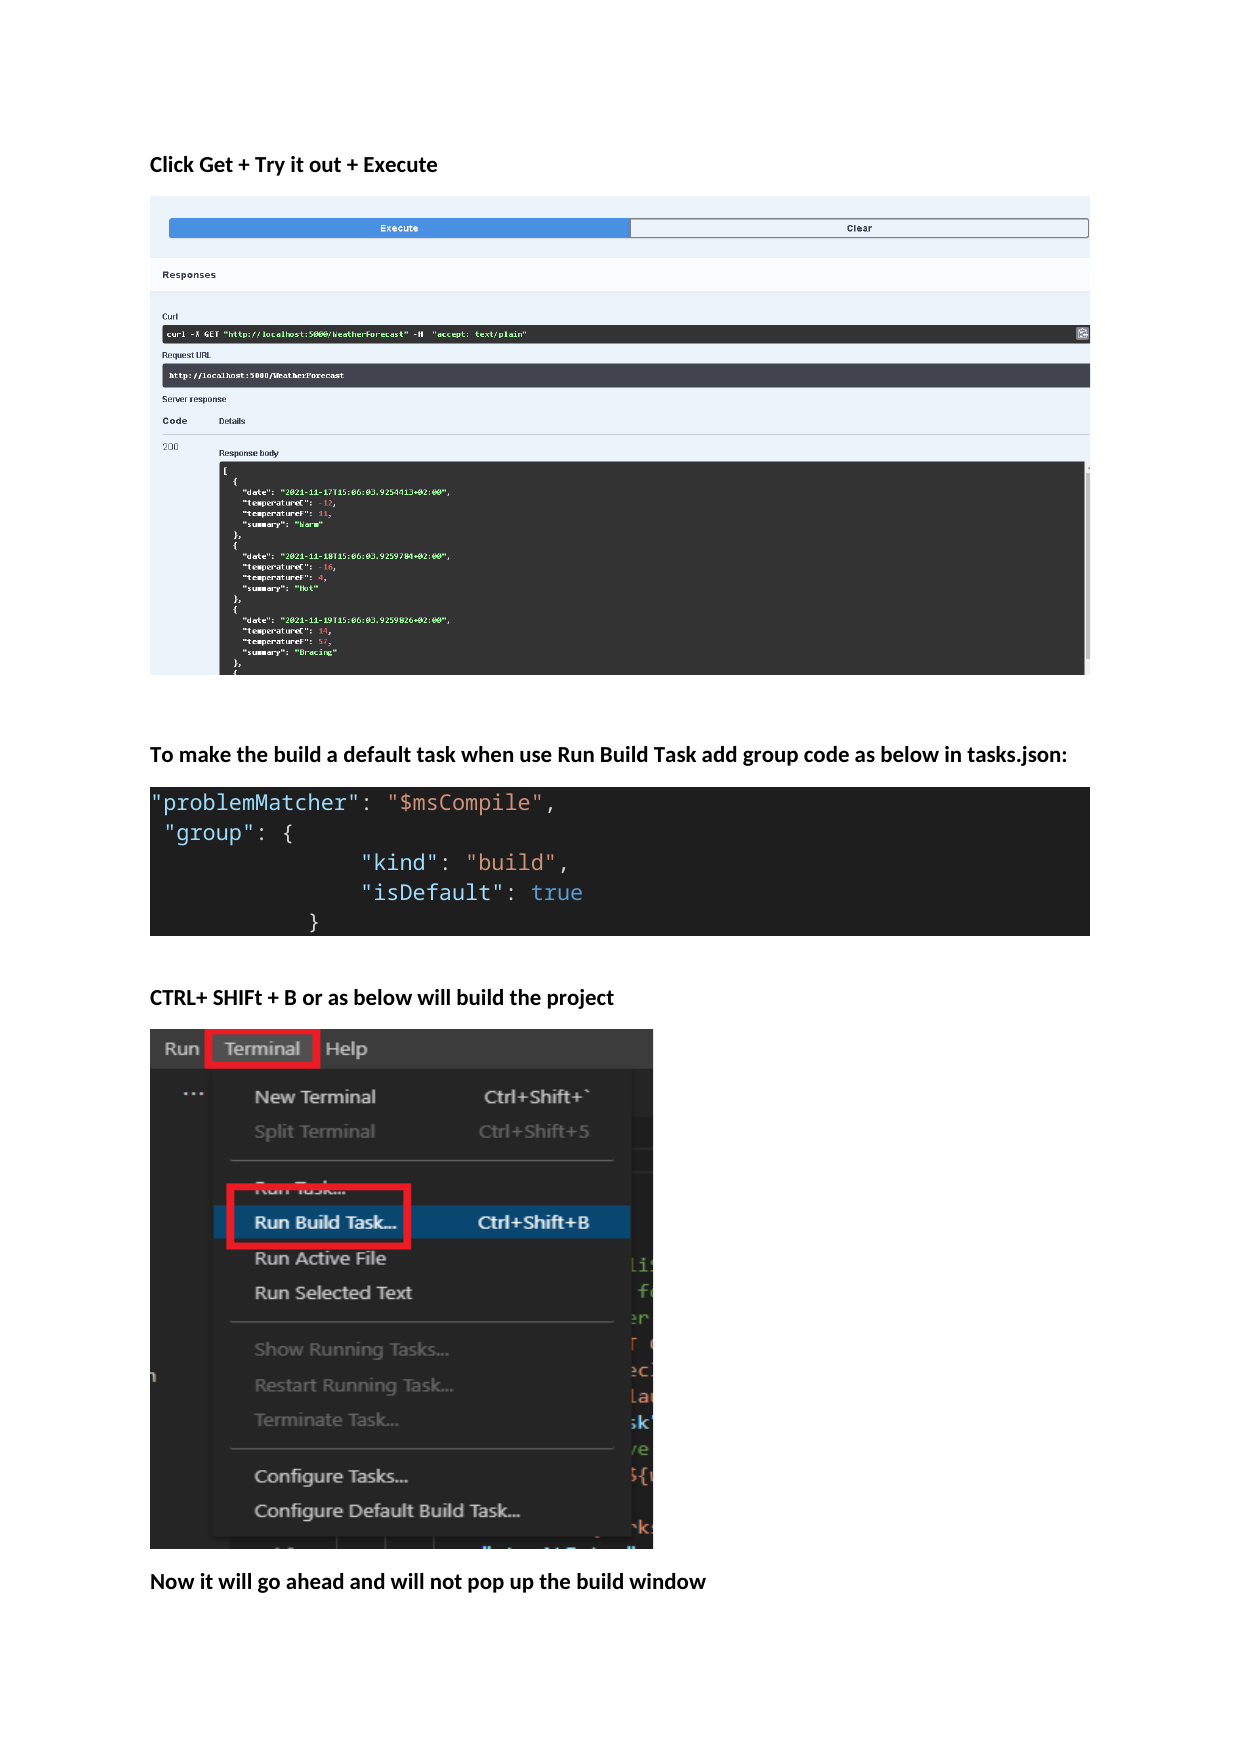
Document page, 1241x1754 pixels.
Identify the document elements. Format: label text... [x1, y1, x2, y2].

text "isDefault": true [150, 876, 1090, 906]
text } [150, 906, 1090, 936]
text CTRL+ SHIFt + B or as below will build the project [150, 983, 1090, 1011]
text Now it will go ahead and will not pop up the build window [150, 1567, 1090, 1595]
text "group": { [150, 817, 1090, 847]
picture [150, 196, 1091, 675]
text Click Get + Try it out + Execute [150, 150, 1090, 178]
text "problemMatcher": "$msCompile", [150, 787, 1090, 817]
text "kind": "build", [150, 847, 1090, 876]
text To make the build a default task when use Run Build Task add group code as below in tasks.json: [150, 740, 1090, 768]
picture [150, 1029, 654, 1549]
